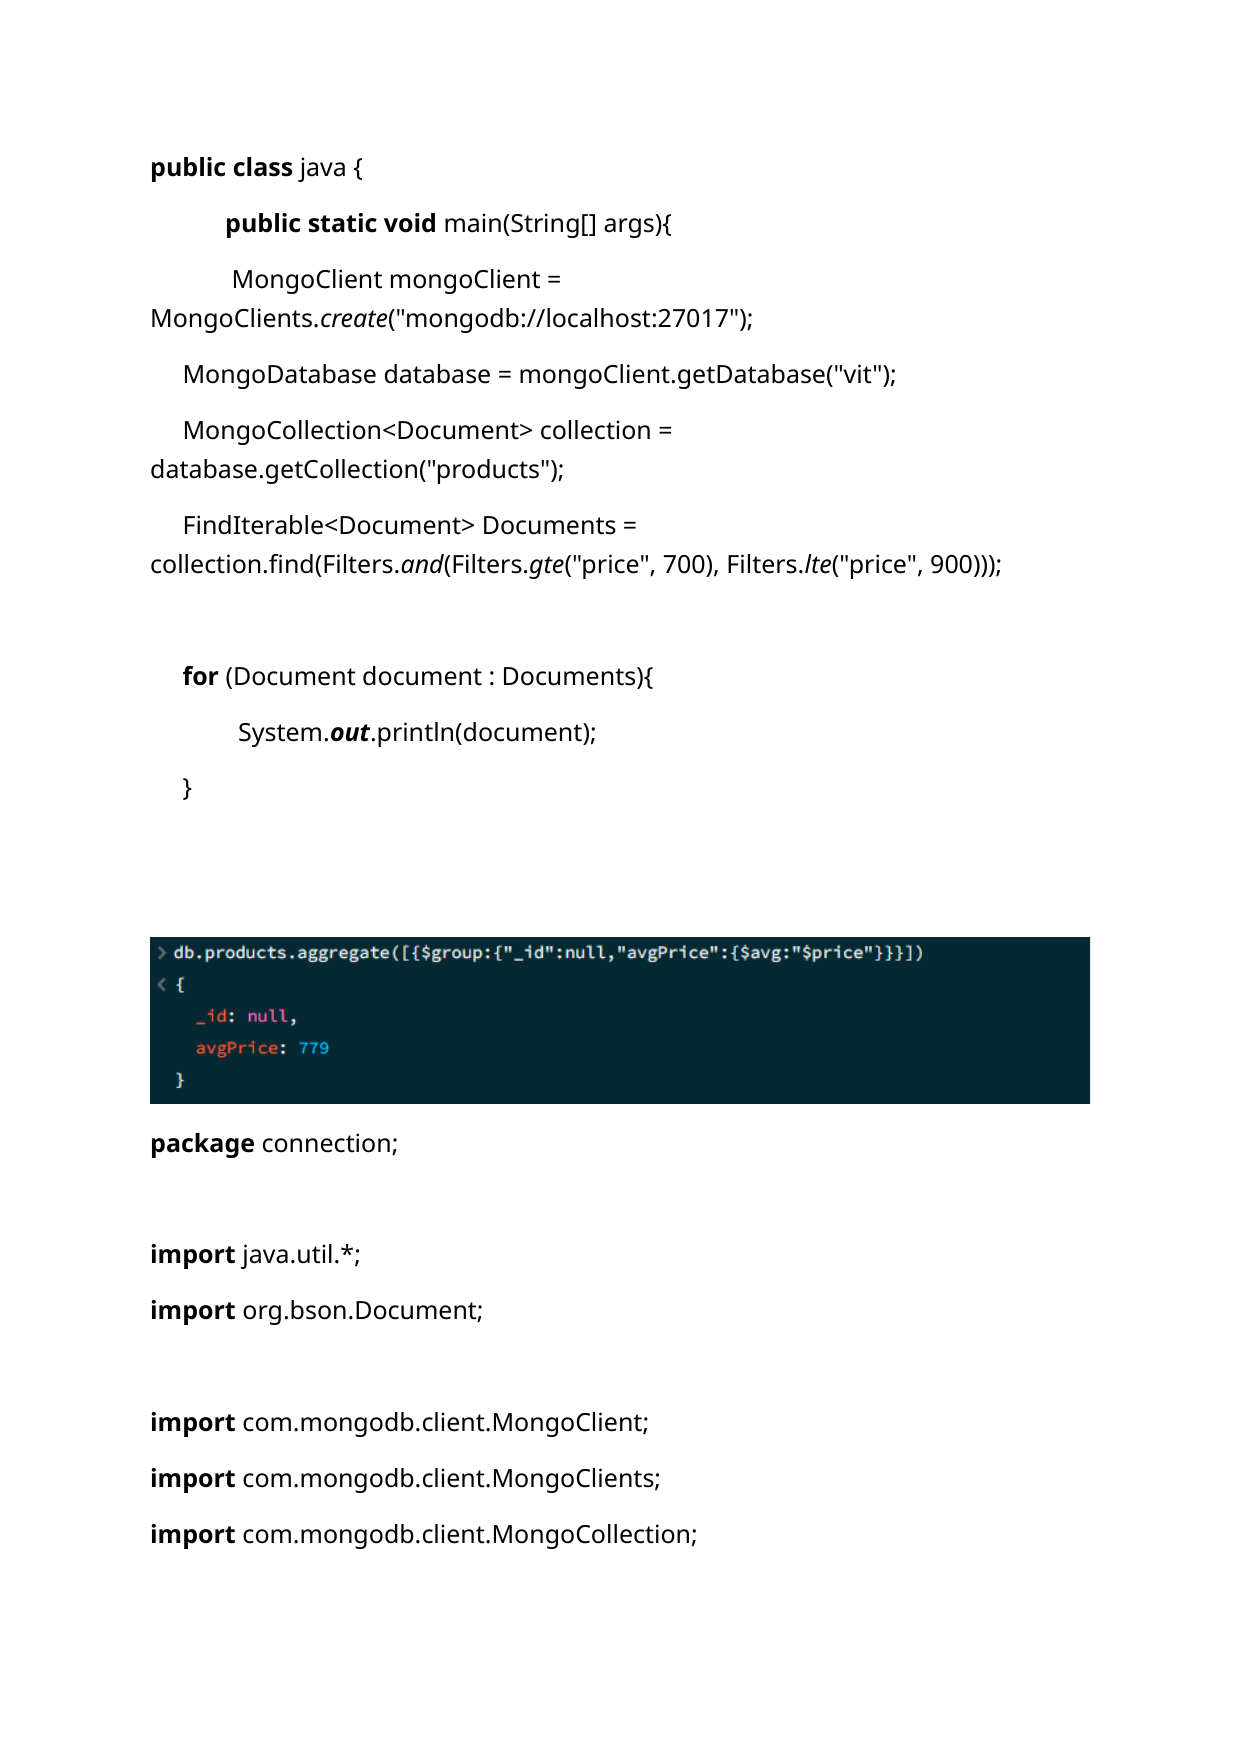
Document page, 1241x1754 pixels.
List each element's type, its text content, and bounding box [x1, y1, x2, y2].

text public class java { [150, 150, 1090, 184]
text import java.util.*; [150, 1237, 1090, 1271]
text } [150, 770, 1090, 804]
text import com.mongodb.client.MongoClient; [150, 1404, 1090, 1439]
text import com.mongodb.client.MongoCollection; [150, 1516, 1090, 1550]
text FindIterable<Document> Documents = collection.find(Filters.and(Filters.gte("price", 700), Filters.lte("price", 900))); [150, 507, 1090, 581]
text MongoDatabase database = mongoClient.getDatabase("vit"); [150, 357, 1090, 391]
text MongoCollection<Document> collection = database.getCollection("products"); [150, 412, 1090, 486]
text import org.bson.Document; [150, 1293, 1090, 1327]
text package connection; [150, 1125, 1090, 1159]
text MongoClient mongoClient = MongoClients.create("mongodb://localhost:27017"); [150, 262, 1090, 335]
text import com.mongodb.client.MongoClients; [150, 1460, 1090, 1494]
picture [150, 937, 1091, 1104]
text public static void main(String[] args){ [150, 206, 1090, 240]
text for (Document document : Documents){ [150, 658, 1090, 692]
text System.out.println(document); [150, 714, 1090, 748]
